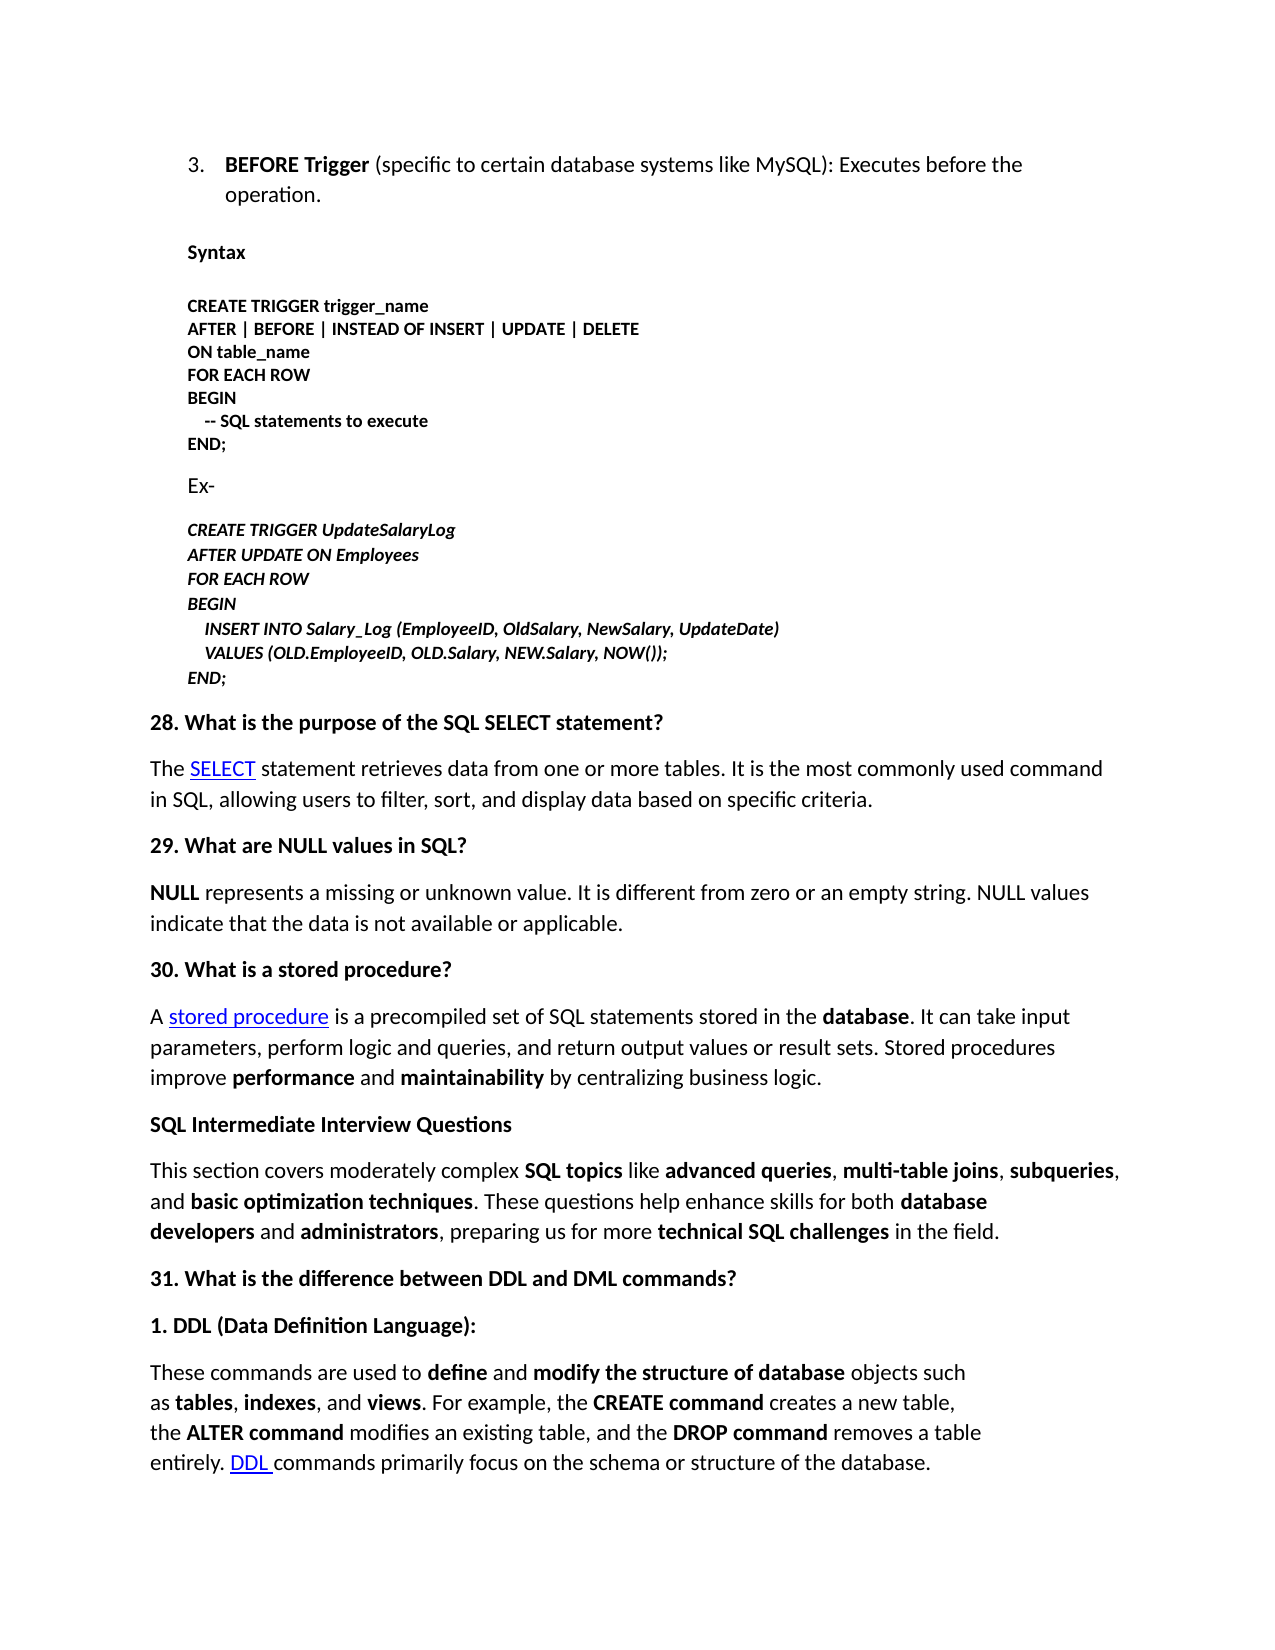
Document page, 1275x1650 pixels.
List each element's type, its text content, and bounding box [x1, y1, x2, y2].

text FOR EACH ROW [150, 567, 1125, 590]
text 29. What are NULL values in SQL? [150, 832, 1125, 859]
text CREATE TRIGGER trigger_name [187, 294, 1125, 317]
text 31. What is the difference between DDL and DML commands? [150, 1264, 1125, 1292]
list BEFORE Trigger (specific to certain database systems like MySQL): Executes before the operation. [187, 150, 1125, 208]
text Ex- [150, 471, 1125, 499]
text AFTER UPDATE ON Employees [150, 543, 1125, 566]
text FOR EACH ROW [187, 363, 1125, 386]
text These commands are used to define and modify the structure of database objects such as tables, indexes, and views. For example, the CREATE command creates a new table, the ALTER command modifies an existing table, and the DROP command removes a table entirely. DDL commands primarily focus on the schema or structure of the database. [150, 1358, 1125, 1476]
text Syntax [187, 239, 1125, 265]
text SQL Intermediate Interview Questions [150, 1110, 1125, 1138]
text BEGIN [150, 592, 1125, 615]
text This section covers moderately complex SQL topics like advanced queries, multi-table joins, subqueries, and basic optimization techniques. These questions help enhance skills for both database developers and administrators, preparing us for more technical SQL challenges in the field. [150, 1157, 1125, 1245]
text A stored procedure is a precompiled set of SQL statements stored in the database. It can take input parameters, perform logic and queries, and return output values or result sets. Stored procedures improve performance and maintainability by centralizing business logic. [150, 1002, 1125, 1091]
text 1. DDL (Data Definition Language): [150, 1311, 1125, 1339]
text ON table_name [187, 340, 1125, 363]
text The SELECT statement retrieves data from one or more tables. It is the most commonly used command in SQL, allowing users to filter, sort, and display data based on specific criteria. [150, 754, 1125, 813]
text INSERT INTO Salary_Log (EmployeeID, OldSalary, NewSalary, UpdateDate) [150, 617, 1125, 640]
text AFTER | BEFORE | INSTEAD OF INSERT | UPDATE | DELETE [187, 317, 1125, 340]
text 30. What is a stored procedure? [150, 956, 1125, 983]
text 28. What is the purpose of the SQL SELECT statement? [150, 708, 1125, 736]
text VALUES (OLD.EmployeeID, OLD.Salary, NEW.Salary, NOW()); [150, 642, 1125, 664]
text NULL represents a missing or unknown value. It is different from zero or an empty string. NULL values indicate that the data is not available or applicable. [150, 878, 1125, 937]
text END; [187, 432, 1125, 454]
text -- SQL statements to execute [187, 409, 1125, 432]
text BEGIN [187, 386, 1125, 409]
text CREATE TRIGGER UpdateSalaryLog [150, 518, 1125, 541]
text END; [150, 666, 1125, 689]
